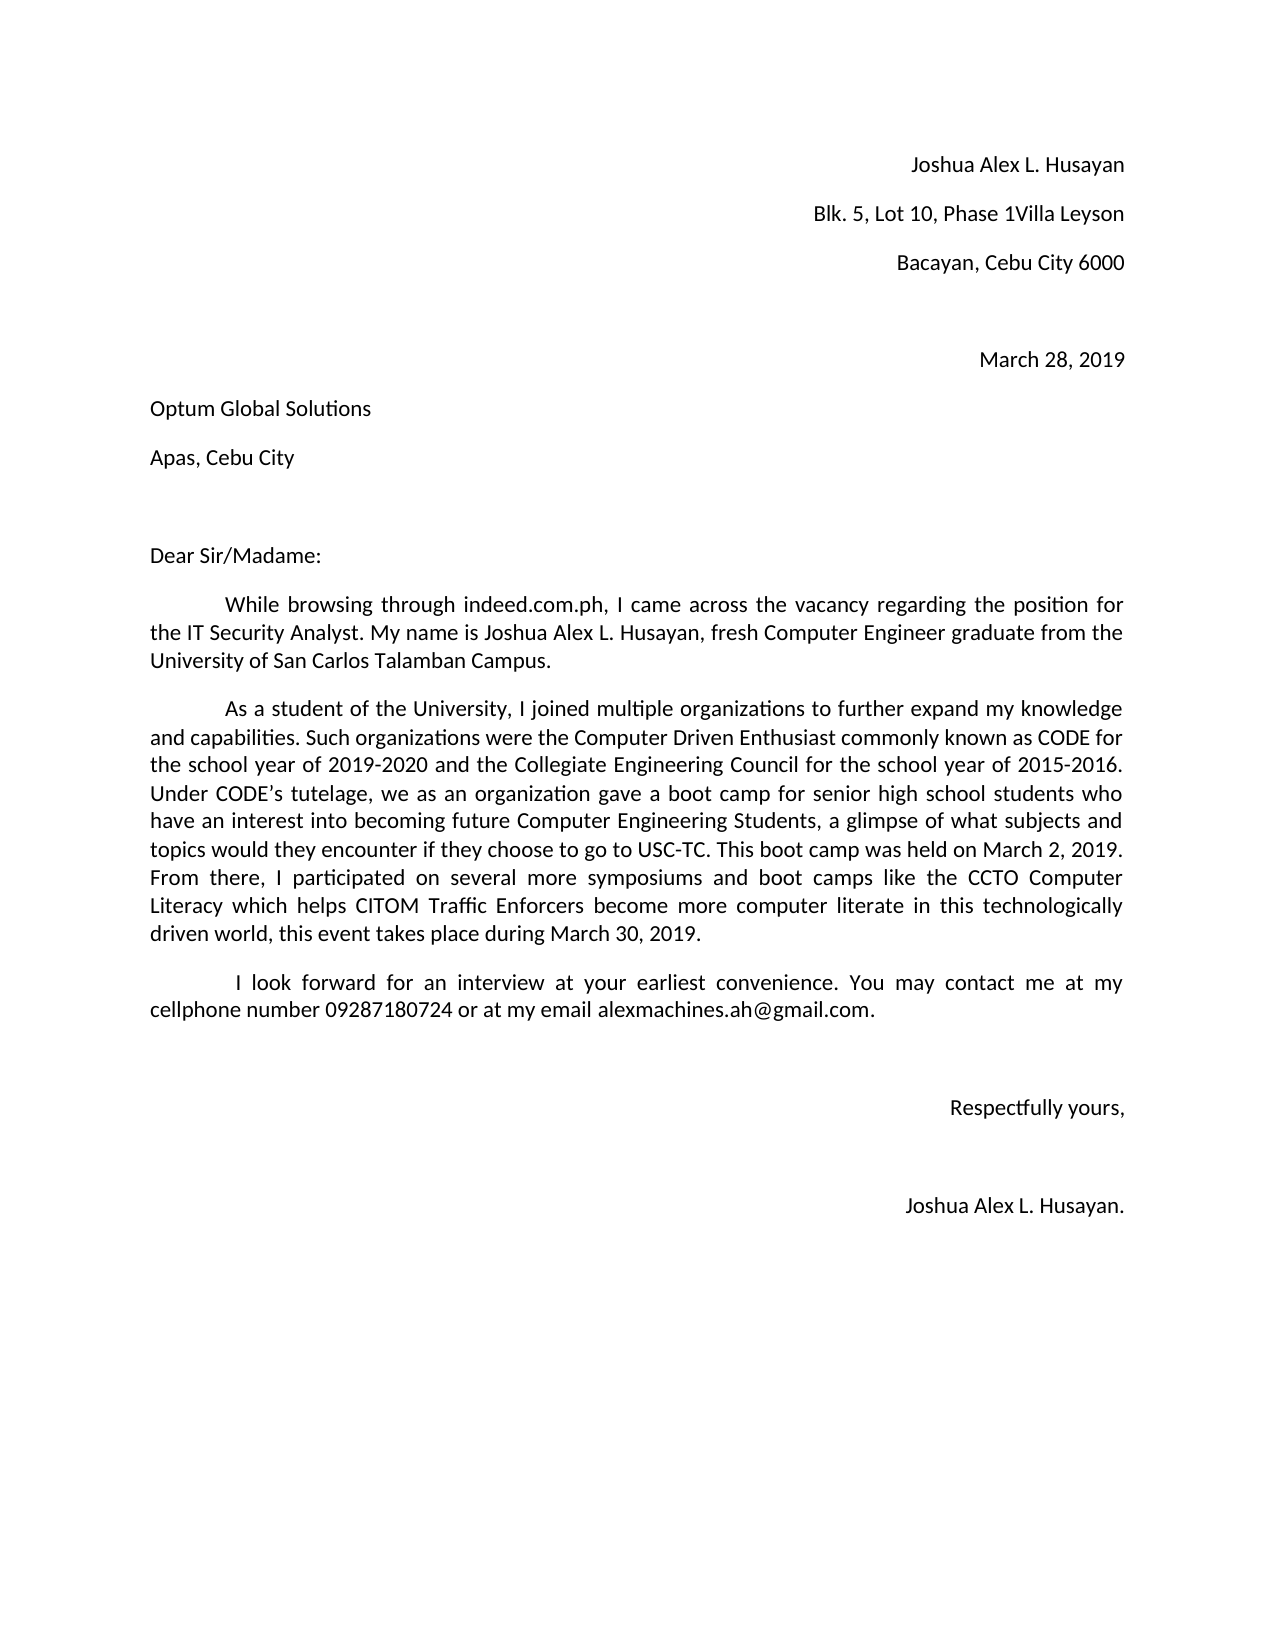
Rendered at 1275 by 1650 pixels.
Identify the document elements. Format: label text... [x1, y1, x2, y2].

text Optum Global Solutions [150, 394, 1125, 422]
text Bacayan, Cebu City 6000 [150, 248, 1125, 276]
text I look forward for an interview at your earliest convenience. You may contact me at my cellphone number 09287180724 or at my email alexmachines.ah@gmail.com. [150, 968, 1125, 1024]
text Respectfully yours, [150, 1093, 1125, 1121]
text As a student of the University, I joined multiple organizations to further expand my knowledge and capabilities. Such organizations were the Computer Driven Enthusiast commonly known as CODE for the school year of 2019-2020 and the Collegiate Engineering Council for the school year of 2015-2016. Under CODE’s tutelage, we as an organization gave a boot camp for senior high school students who have an interest into becoming future Computer Engineering Students, a glimpse of what subjects and topics would they encounter if they choose to go to USC-TC. This boot camp was held on March 2, 2019. From there, I participated on several more symposiums and boot camps like the CCTO Computer Literacy which helps CITOM Traffic Enforcers become more computer literate in this technologically driven world, this event takes place during March 30, 2019. [150, 694, 1125, 947]
text Apas, Cebu City [150, 443, 1125, 471]
text Blk. 5, Lot 10, Phase 1Villa Leyson [150, 199, 1125, 227]
text Joshua Alex L. Husayan. [150, 1191, 1125, 1219]
text Dear Sir/Madame: [150, 541, 1125, 569]
text While browsing through indeed.com.ph, I came across the vacancy regarding the position for the IT Security Analyst. My name is Joshua Alex L. Husayan, fresh Computer Engineer graduate from the University of San Carlos Talamban Campus. [150, 590, 1125, 674]
text Joshua Alex L. Husayan [150, 150, 1125, 178]
text March 28, 2019 [150, 345, 1125, 373]
